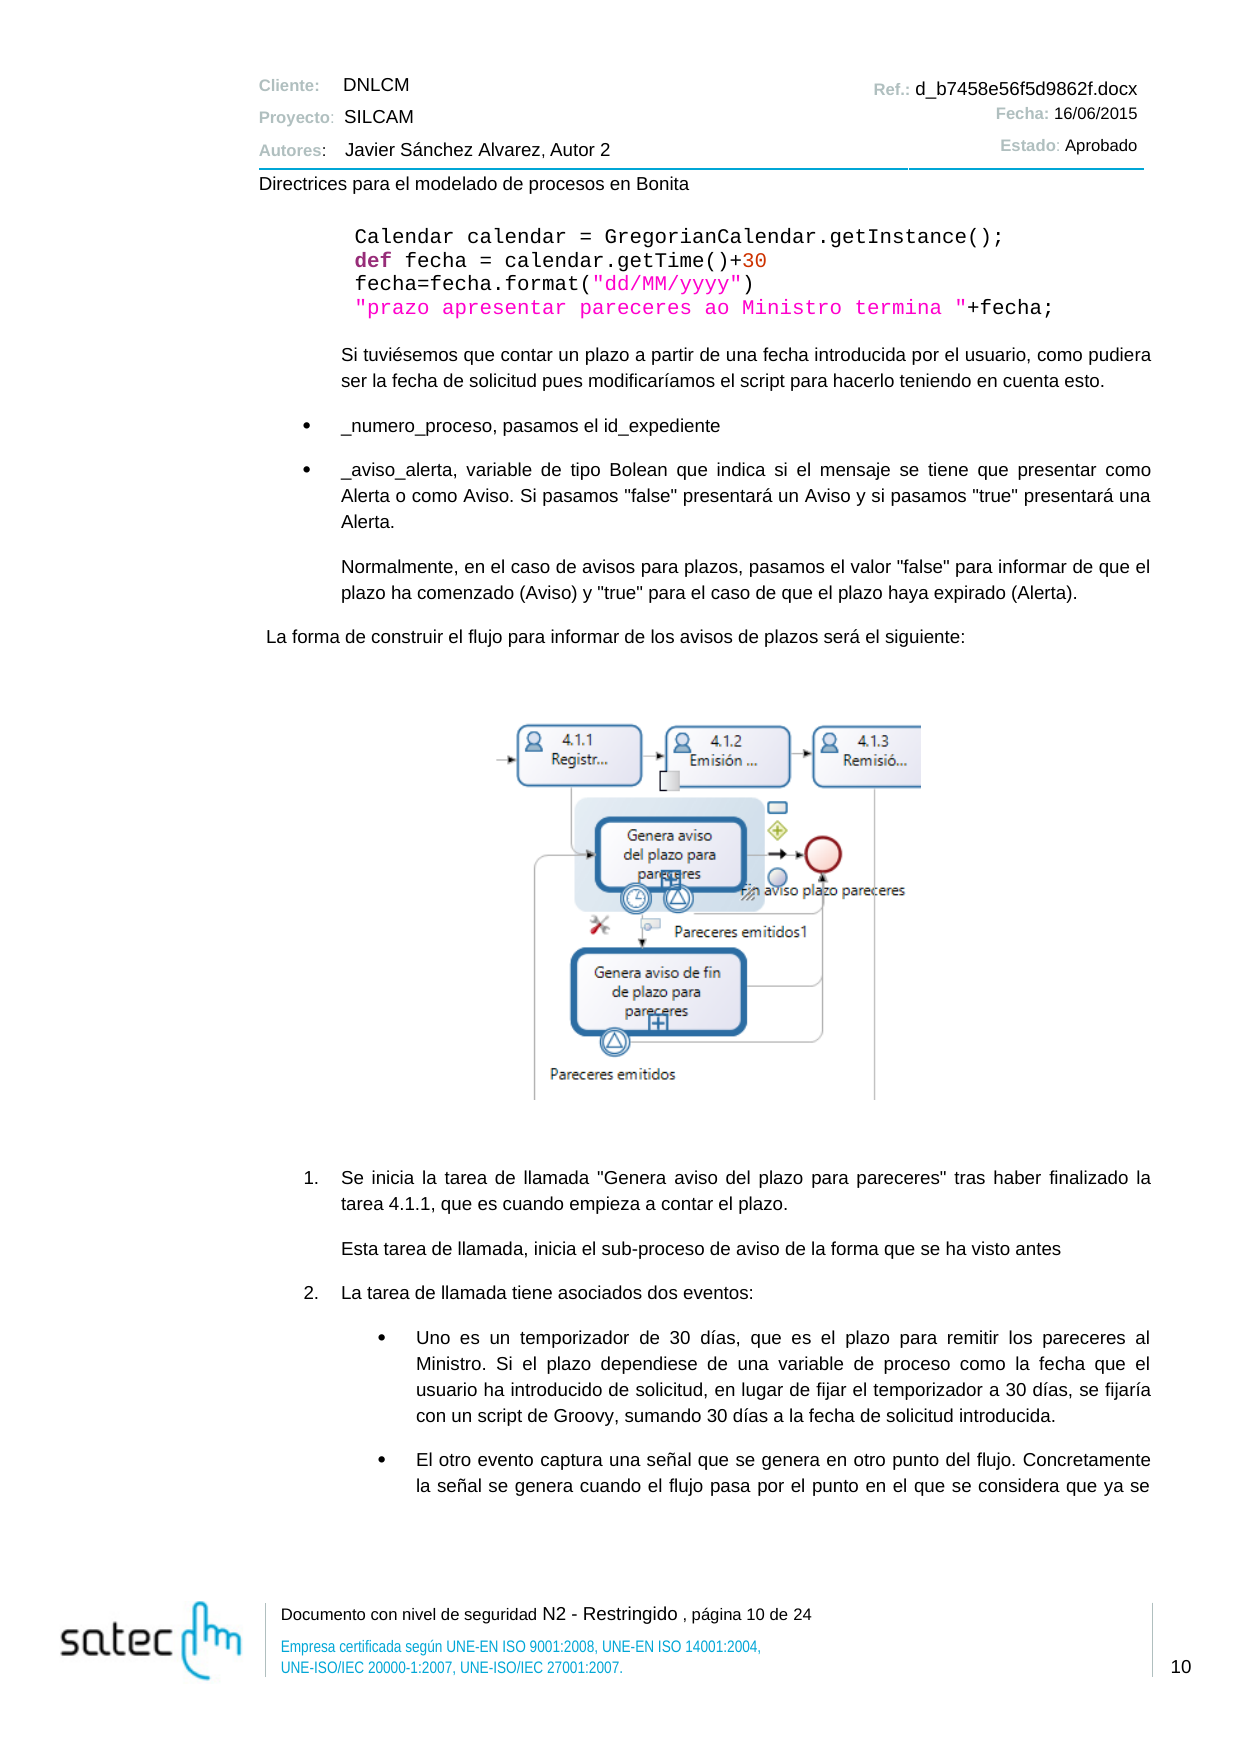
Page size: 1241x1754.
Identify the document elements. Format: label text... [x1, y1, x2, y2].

list _aviso_alerta, variable de tipo Bolean que indica si el mensaje se tiene que presentar como Alerta o como Aviso. Si pasamos "false" presentará un Aviso y si pasamos "true" presentará una Alerta. [303, 459, 1152, 533]
picture [346, 1662, 353, 1671]
picture [301, 1662, 308, 1671]
text La forma de construir el flujo para informar de los avisos de plazos será el siguiente: [266, 626, 1152, 648]
text fecha=fecha.format("dd/MM/yyyy") [266, 273, 1152, 297]
picture [587, 1640, 593, 1650]
text Calendar calendar = GregorianCalendar.getInstance(); [266, 226, 1152, 250]
text Si tuviésemos que contar un plazo a partir de una fecha introducida por el usuario, como pudiera ser la fecha de solicitud pues modificaríamos el script para hacerlo teniendo en cuenta esto. [341, 344, 1152, 392]
picture [496, 715, 921, 1100]
list Se inicia la tarea de llamada "Genera aviso del plazo para pareceres" tras haber finalizado la tarea 4.1.1, que es cuando empieza a contar el plazo. [303, 1167, 1152, 1214]
text Normalmente, en el caso de avisos para plazos, pasamos el valor "false" para informar de que el plazo ha comenzado (Aviso) y "true" para el caso de que el plazo haya expirado (Alerta). [341, 556, 1152, 603]
list _numero_proceso, pasamos el id_expediente [303, 414, 1152, 436]
text def fecha = calendar.getTime()+30 [266, 250, 1152, 273]
list Uno es un temporizador de 30 días, que es el plazo para remitir los pareceres al Ministro. Si el plazo dependiese de una variable de proceso como la fecha que el usuario ha introducido de solicitud, en lugar de fijar el temporizador a 30 días, se fijaría con un script de Groovy, sumando 30 días a la fecha de solicitud introducida. [378, 1327, 1152, 1426]
list La tarea de llamada tiene asociados dos eventos: [303, 1282, 1152, 1304]
picture [750, 1643, 756, 1652]
picture [692, 1643, 699, 1652]
picture [59, 1601, 244, 1684]
text Esta tarea de llamada, inicia el sub-proceso de aviso de la forma que se ha visto antes [341, 1238, 1152, 1259]
picture [636, 1641, 643, 1650]
text "prazo apresentar pareceres ao Ministro termina "+fecha; [341, 297, 1152, 321]
picture [525, 1662, 532, 1671]
picture [467, 1641, 474, 1650]
